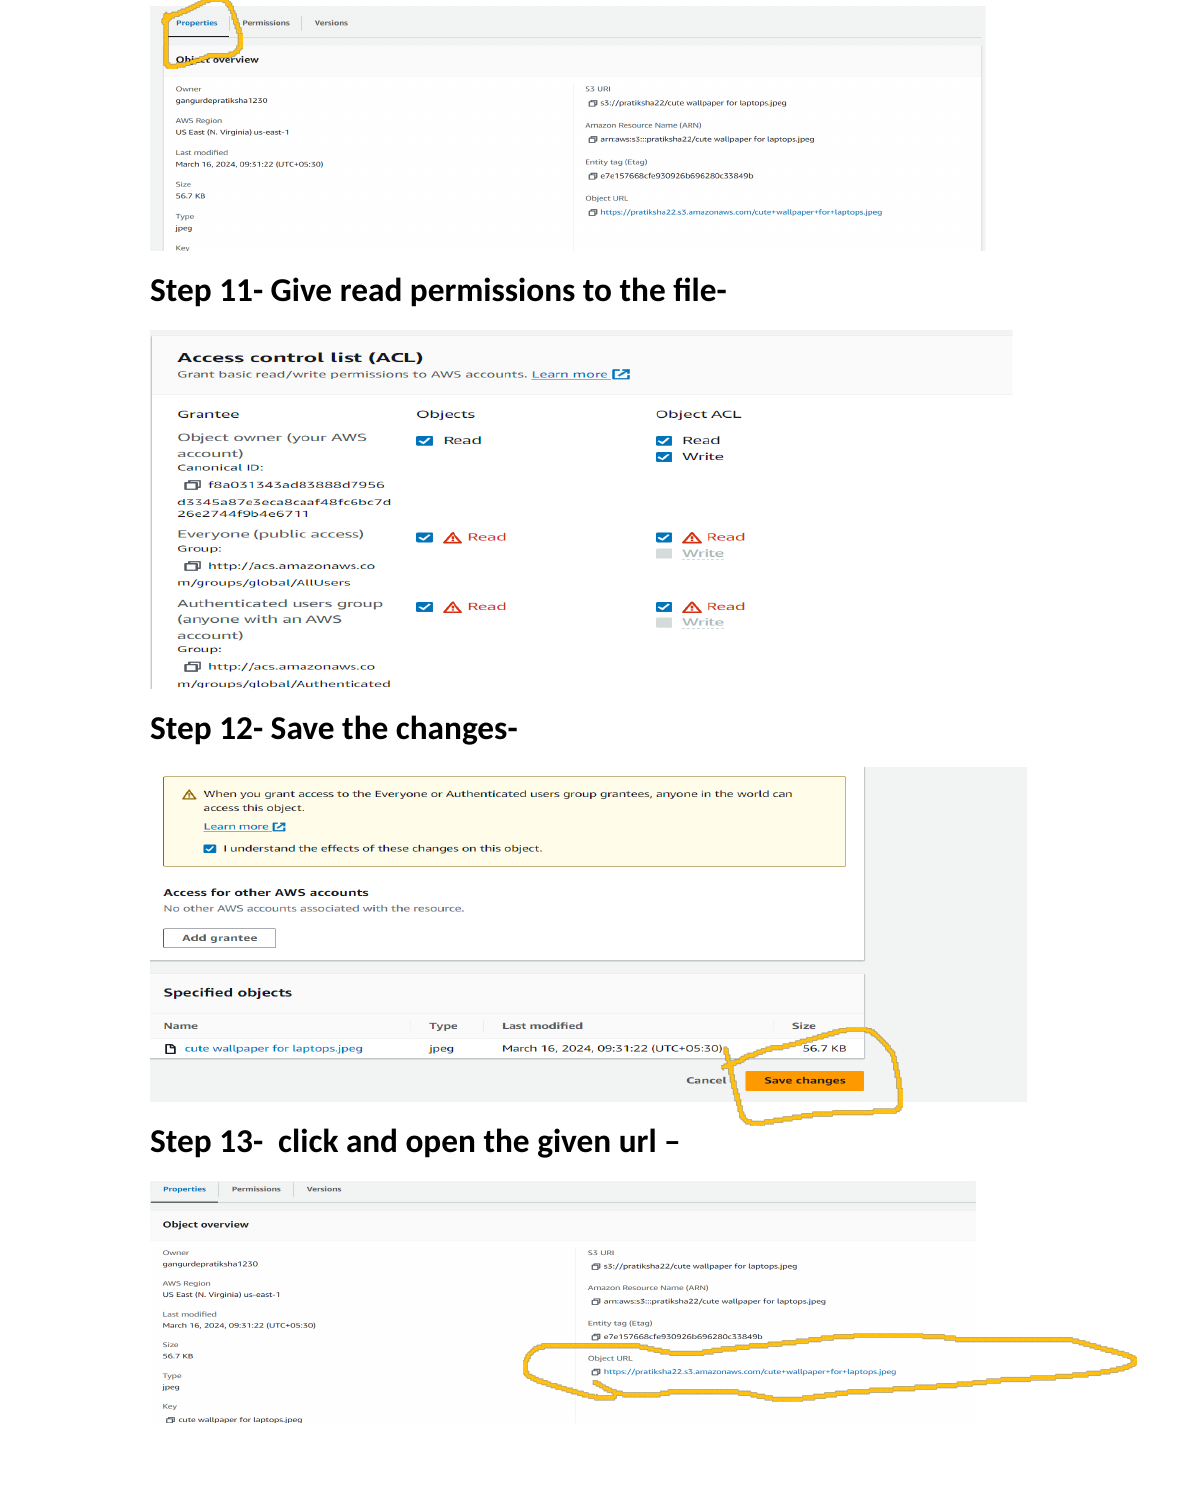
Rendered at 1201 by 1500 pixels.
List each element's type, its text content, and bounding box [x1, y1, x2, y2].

picture [150, 330, 1013, 689]
text Step 11- Give read permissions to the file- [150, 269, 1125, 310]
picture [150, 0, 986, 251]
picture [150, 767, 1027, 1126]
text Step 12- Save the changes- [150, 707, 1125, 748]
text Step 13- click and open the given url – [150, 1120, 1125, 1161]
picture [150, 1181, 1137, 1423]
